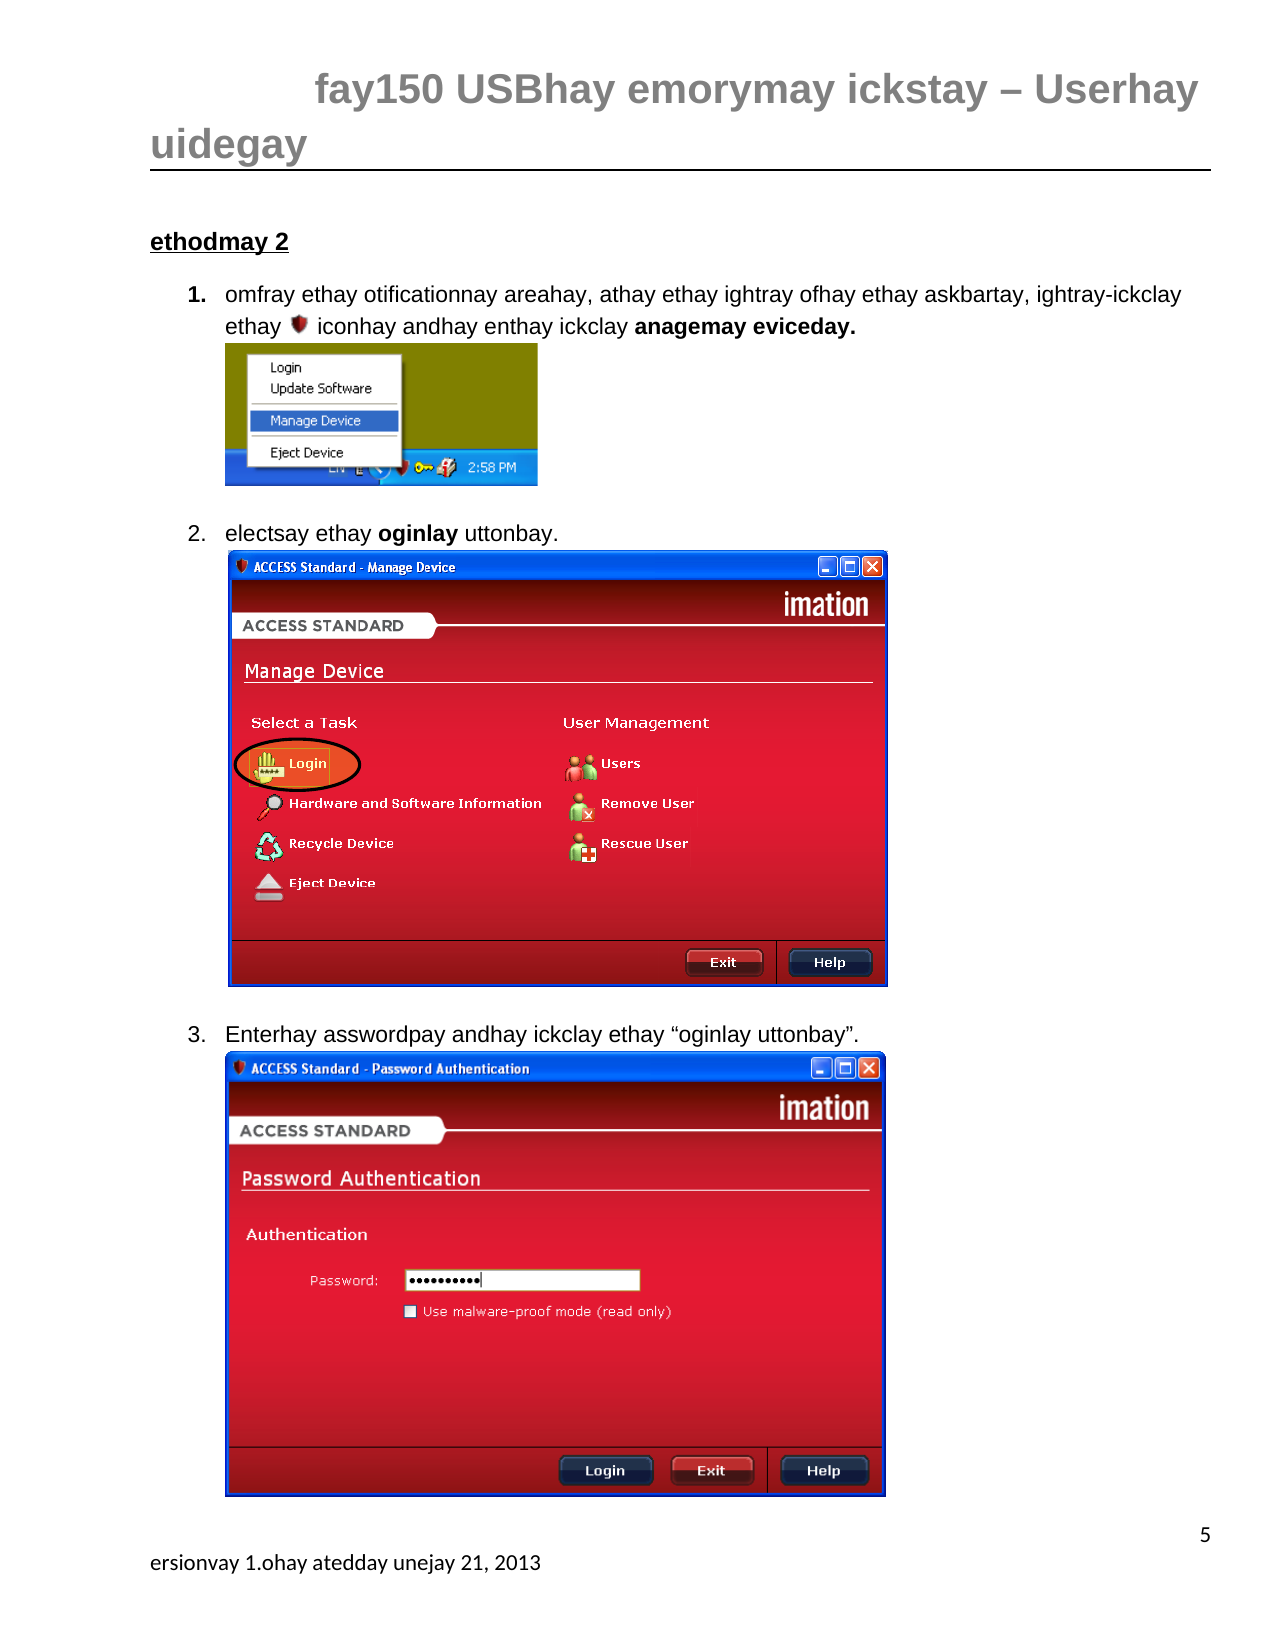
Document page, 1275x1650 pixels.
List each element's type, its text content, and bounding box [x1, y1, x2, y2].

picture [225, 343, 538, 486]
list omfray ethay otificationnay areahay, athay ethay ightray ofhay ethay askbartay, ightray-ickclay ethay iconhay andhay enthay ickclay anagemay eviceday. [187, 281, 1211, 339]
text ethodmay 2 [150, 227, 1211, 256]
list Enterhay asswordpay andhay ickclay ethay “oginlay uttonbay”. [187, 1021, 1211, 1047]
list electsay ethay oginlay uttonbay. [187, 520, 1211, 546]
picture [225, 1051, 886, 1497]
picture [228, 550, 888, 987]
picture [287, 311, 311, 335]
